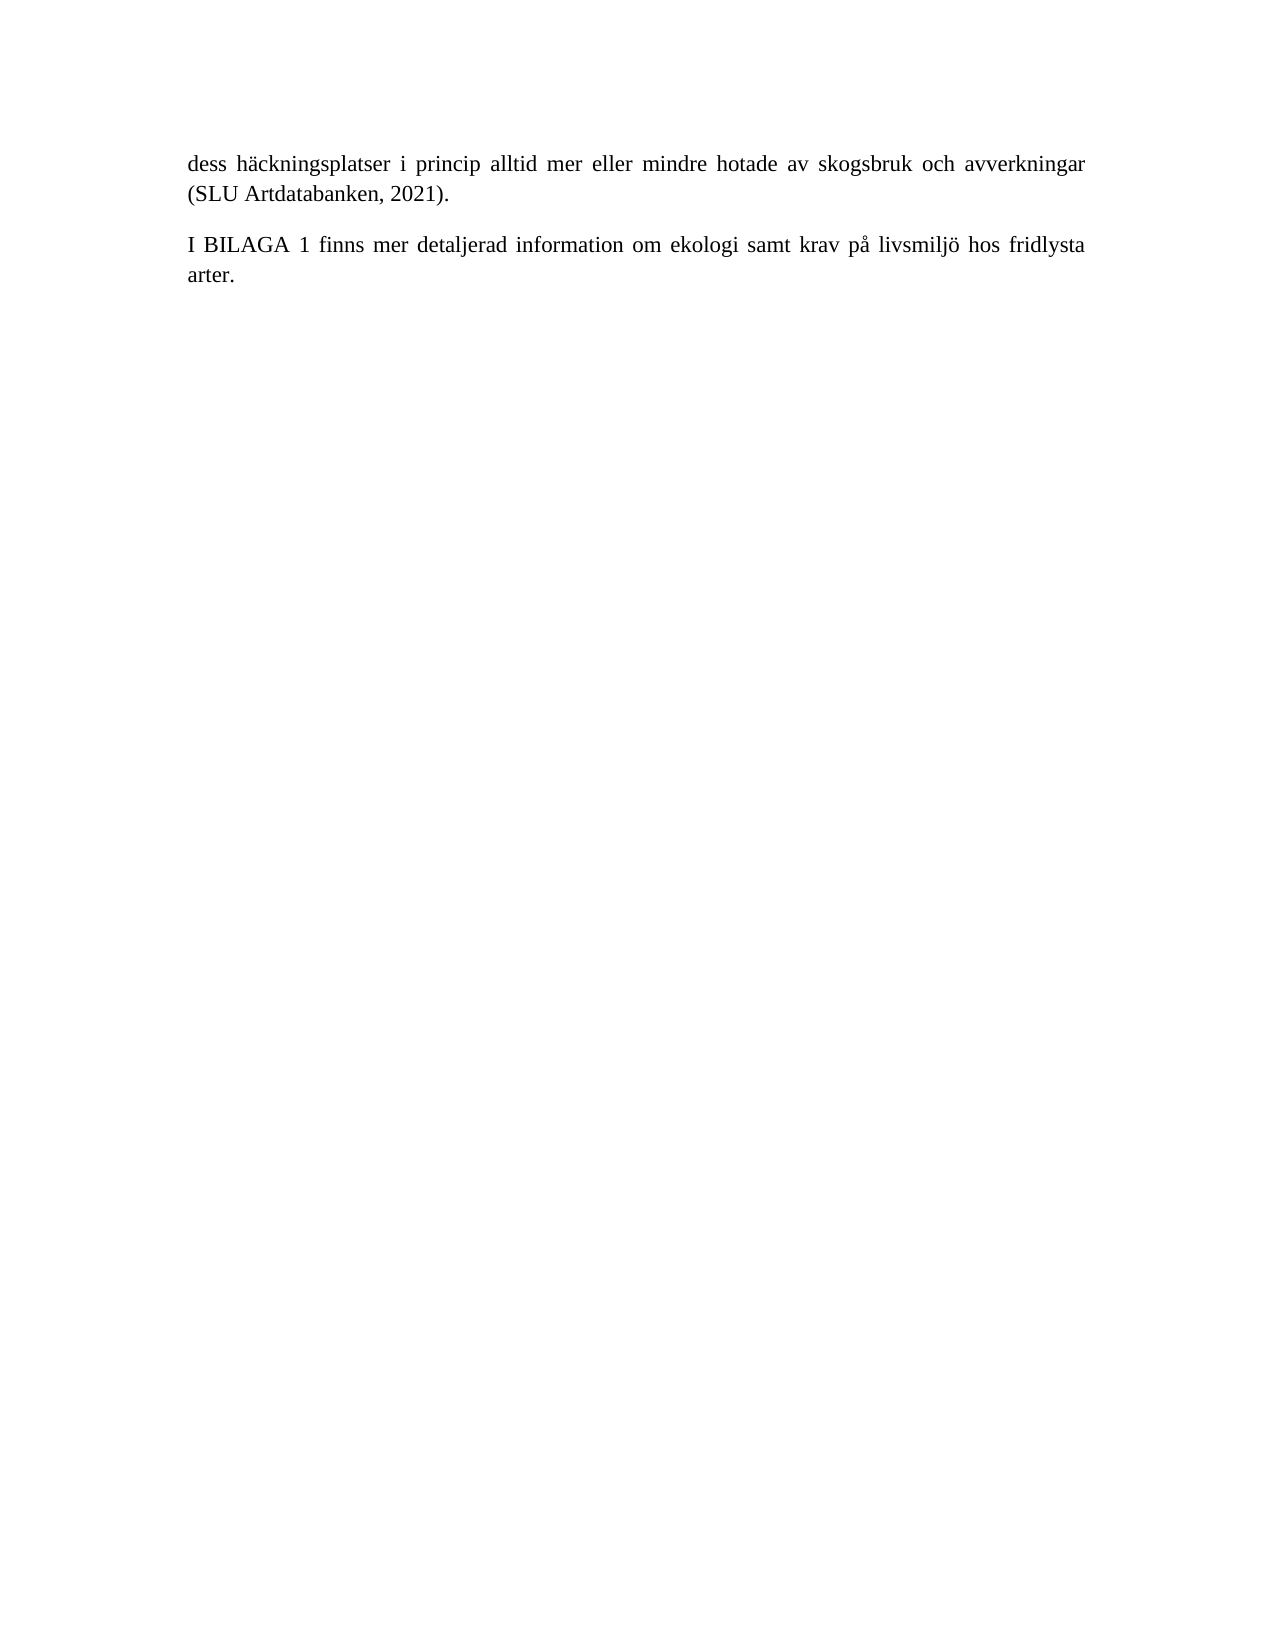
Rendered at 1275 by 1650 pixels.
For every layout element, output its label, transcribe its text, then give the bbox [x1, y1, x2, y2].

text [187, 150, 1087, 207]
text I BILAGA 1 finns mer detaljerad information om ekologi samt krav på livsmiljö hos fridlysta arter. [187, 231, 1087, 288]
